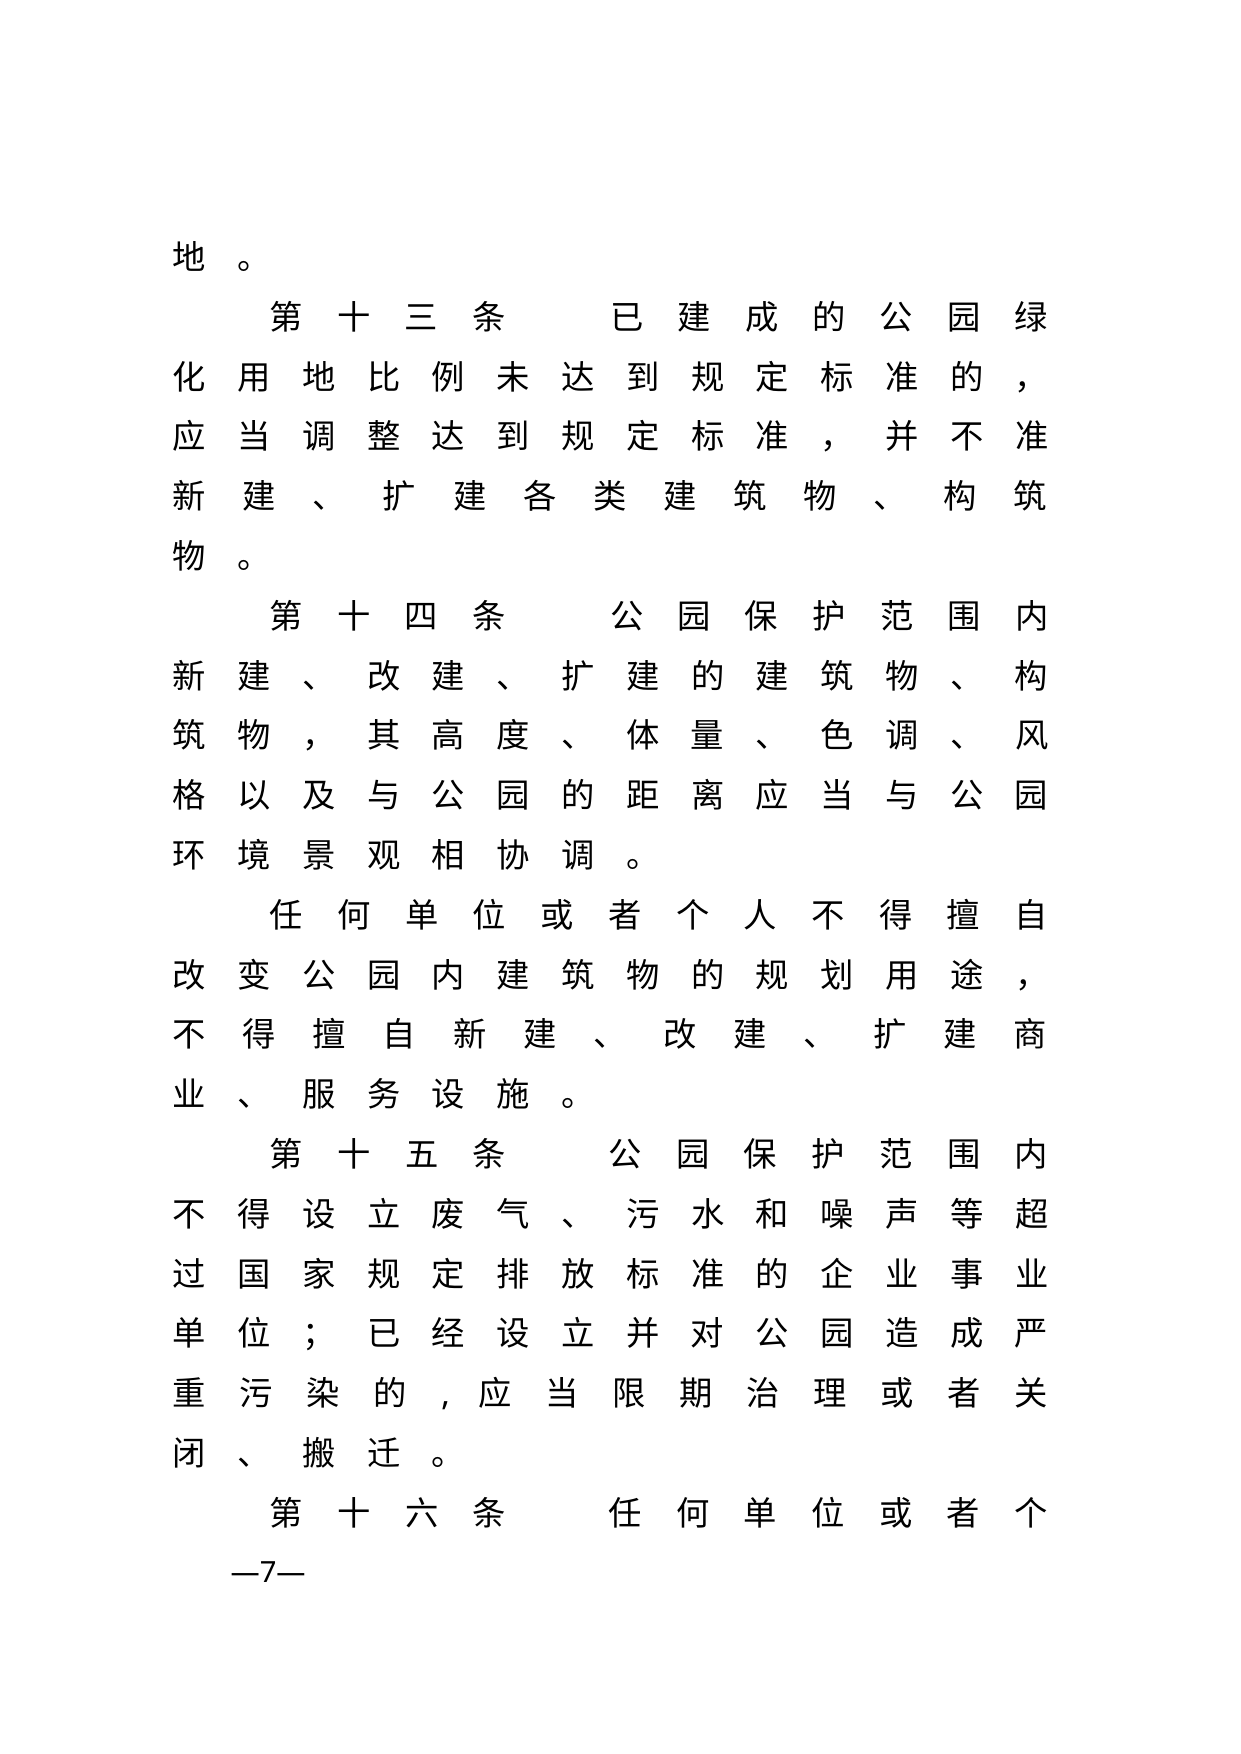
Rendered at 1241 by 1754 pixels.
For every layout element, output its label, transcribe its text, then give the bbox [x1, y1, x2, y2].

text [172, 1481, 1079, 1541]
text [172, 225, 1079, 285]
text 第十三条 已建成的公园绿化用地比例未达到规定标准的，应当调整达到规定标准，并不准新建、扩建各类建筑物、构筑物。 [172, 285, 1079, 584]
text 任何单位或者个人不得擅自改变公园内建筑物的规划用途，不得擅自新建、改建、扩建商业、服务设施。 [172, 883, 1079, 1122]
text 第十五条 公园保护范围内不得设立废气、污水和噪声等超过国家规定排放标准的企业事业单位；已经设立并对公园造成严重污染的, 应当限期治理或者关闭、搬迁。 [172, 1122, 1079, 1481]
text 第十四条 公园保护范围内新建、改建、扩建的建筑物、构筑物，其高度、体量、色调、风格以及与公园的距离应当与公园环境景观相协调。 [172, 584, 1079, 883]
